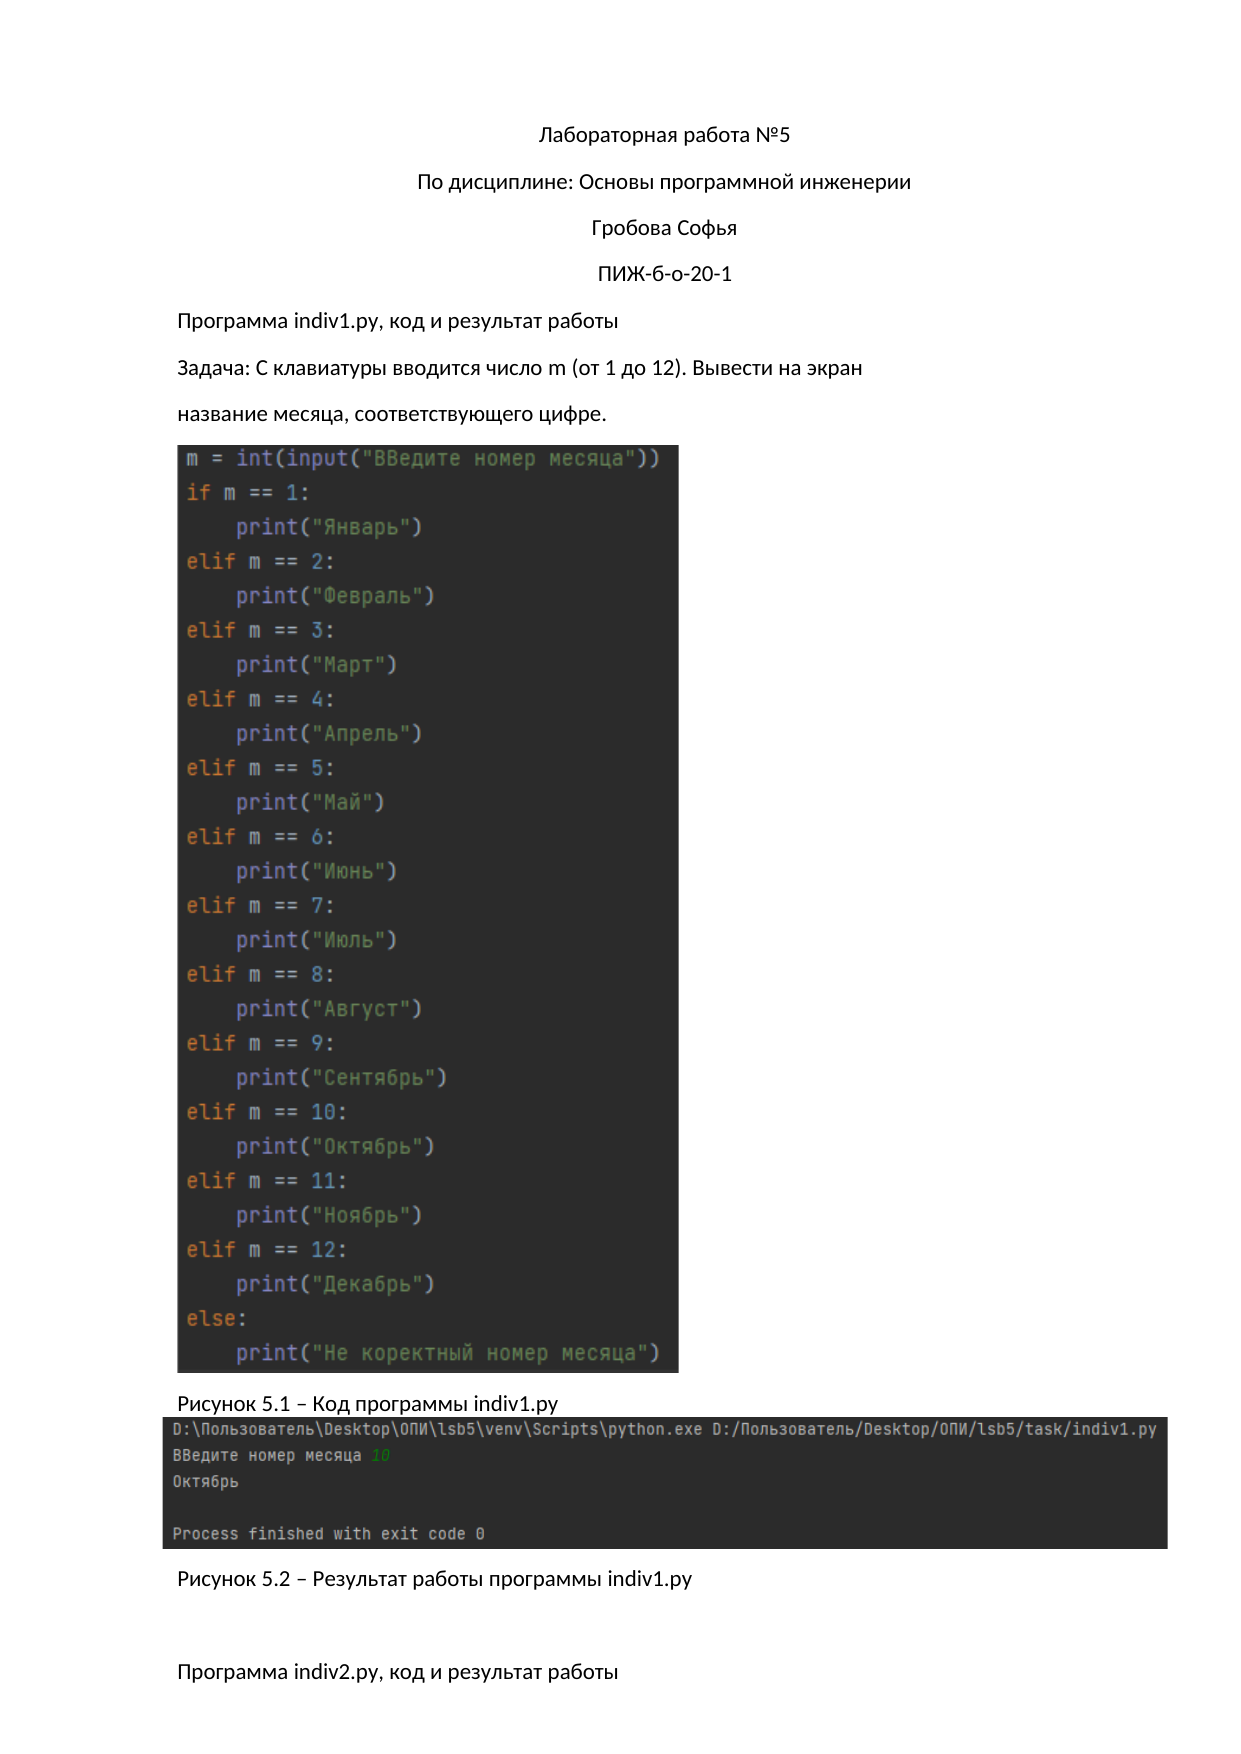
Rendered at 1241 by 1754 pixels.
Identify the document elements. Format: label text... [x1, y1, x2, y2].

text ПИЖ-б-о-20-1 [417, 259, 913, 287]
text Рисунок 5.1 – Код программы indiv1.py [177, 1389, 1167, 1417]
text Рисунок 5.2 – Результат работы программы indiv1.py [177, 1564, 1167, 1592]
text По дисциплине: Основы программной инженерии Гробова Софья [417, 167, 912, 241]
text Программа indiv1.py, код и результат работы [177, 306, 1167, 334]
picture [177, 445, 679, 1373]
text Задача: С клавиатуры вводится число m (от 1 до 12). Вывести на экран название месяца, соответствующего цифре. [177, 353, 947, 427]
text Лабораторная работа №5 [417, 120, 912, 148]
text Программа indiv2.py, код и результат работы [177, 1657, 1167, 1686]
picture [162, 1417, 1168, 1549]
